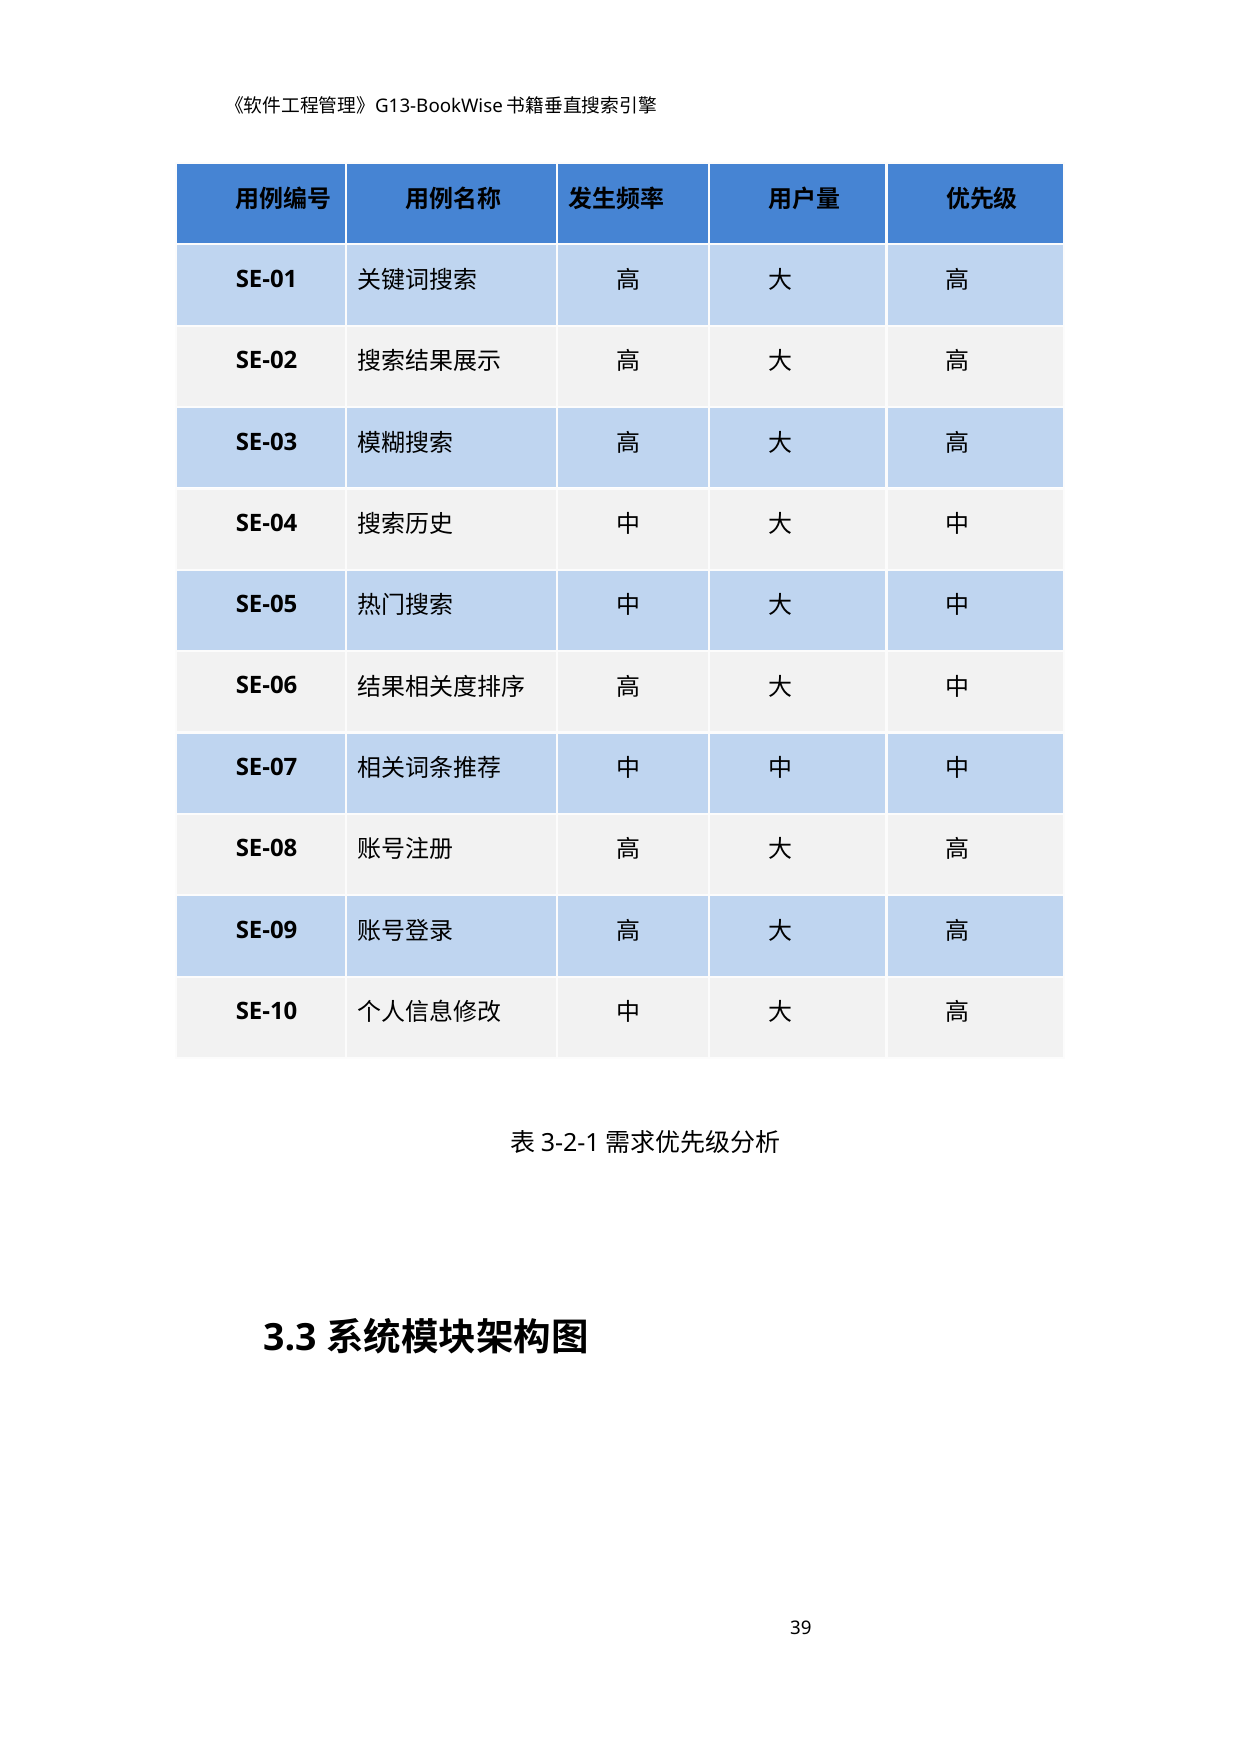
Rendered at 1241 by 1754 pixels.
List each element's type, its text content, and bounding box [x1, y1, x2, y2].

table_cell 高 [888, 815, 1063, 894]
table_cell 账号登录 [347, 896, 556, 976]
table_cell SE-10 [177, 978, 345, 1057]
table_cell 中 [558, 734, 708, 813]
table_cell 高 [558, 652, 708, 731]
table_cell 高 [888, 327, 1063, 406]
table_header 用例编号 [177, 164, 345, 243]
table_cell 中 [558, 490, 708, 569]
table_cell 中 [888, 490, 1063, 569]
table_cell 高 [888, 245, 1063, 325]
table_cell SE-06 [177, 652, 345, 731]
table_cell 大 [710, 815, 885, 894]
table_cell 大 [710, 571, 885, 650]
text 表3-2-1需求优先级分析 [187, 1108, 1053, 1173]
table_cell 高 [558, 815, 708, 894]
table_header 用户量 [710, 164, 885, 243]
table_cell 模糊搜索 [347, 408, 556, 487]
table_cell 关键词搜索 [347, 245, 556, 325]
table_cell 大 [710, 490, 885, 569]
table_cell 大 [710, 408, 885, 487]
table_cell SE-07 [177, 734, 345, 813]
table_cell 高 [558, 327, 708, 406]
table_cell 搜索结果展示 [347, 327, 556, 406]
table_cell 中 [710, 734, 885, 813]
table_cell 大 [710, 327, 885, 406]
table_cell 相关词条推荐 [347, 734, 556, 813]
table_cell 高 [558, 408, 708, 487]
table_cell 个人信息修改 [347, 978, 556, 1057]
table_cell 大 [710, 245, 885, 325]
table_cell 搜索历史 [347, 490, 556, 569]
table_cell SE-04 [177, 490, 345, 569]
table_cell 大 [710, 896, 885, 976]
table_cell SE-02 [177, 327, 345, 406]
table_cell SE-05 [177, 571, 345, 650]
table_cell 大 [710, 652, 885, 731]
table_cell SE-01 [177, 245, 345, 325]
table_cell 中 [888, 571, 1063, 650]
table_cell 中 [558, 978, 708, 1057]
table_cell SE-08 [177, 815, 345, 894]
table_cell 高 [888, 896, 1063, 976]
table_cell 账号注册 [347, 815, 556, 894]
table_cell 热门搜索 [347, 571, 556, 650]
table_cell 结果相关度排序 [347, 652, 556, 731]
table_cell SE-09 [177, 896, 345, 976]
table_cell 中 [888, 652, 1063, 731]
table_header 发生频率 [558, 164, 708, 243]
table_cell 高 [888, 408, 1063, 487]
table_cell SE-03 [177, 408, 345, 487]
table_cell 高 [558, 896, 708, 976]
table_cell 中 [558, 571, 708, 650]
subtitle 3.3 系统模块架构图 [187, 1302, 1053, 1367]
table_header 用例名称 [347, 164, 556, 243]
table_header 优先级 [888, 164, 1063, 243]
table_cell 高 [558, 245, 708, 325]
table_cell 高 [888, 978, 1063, 1057]
table_cell 中 [888, 734, 1063, 813]
table_cell 大 [710, 978, 885, 1057]
